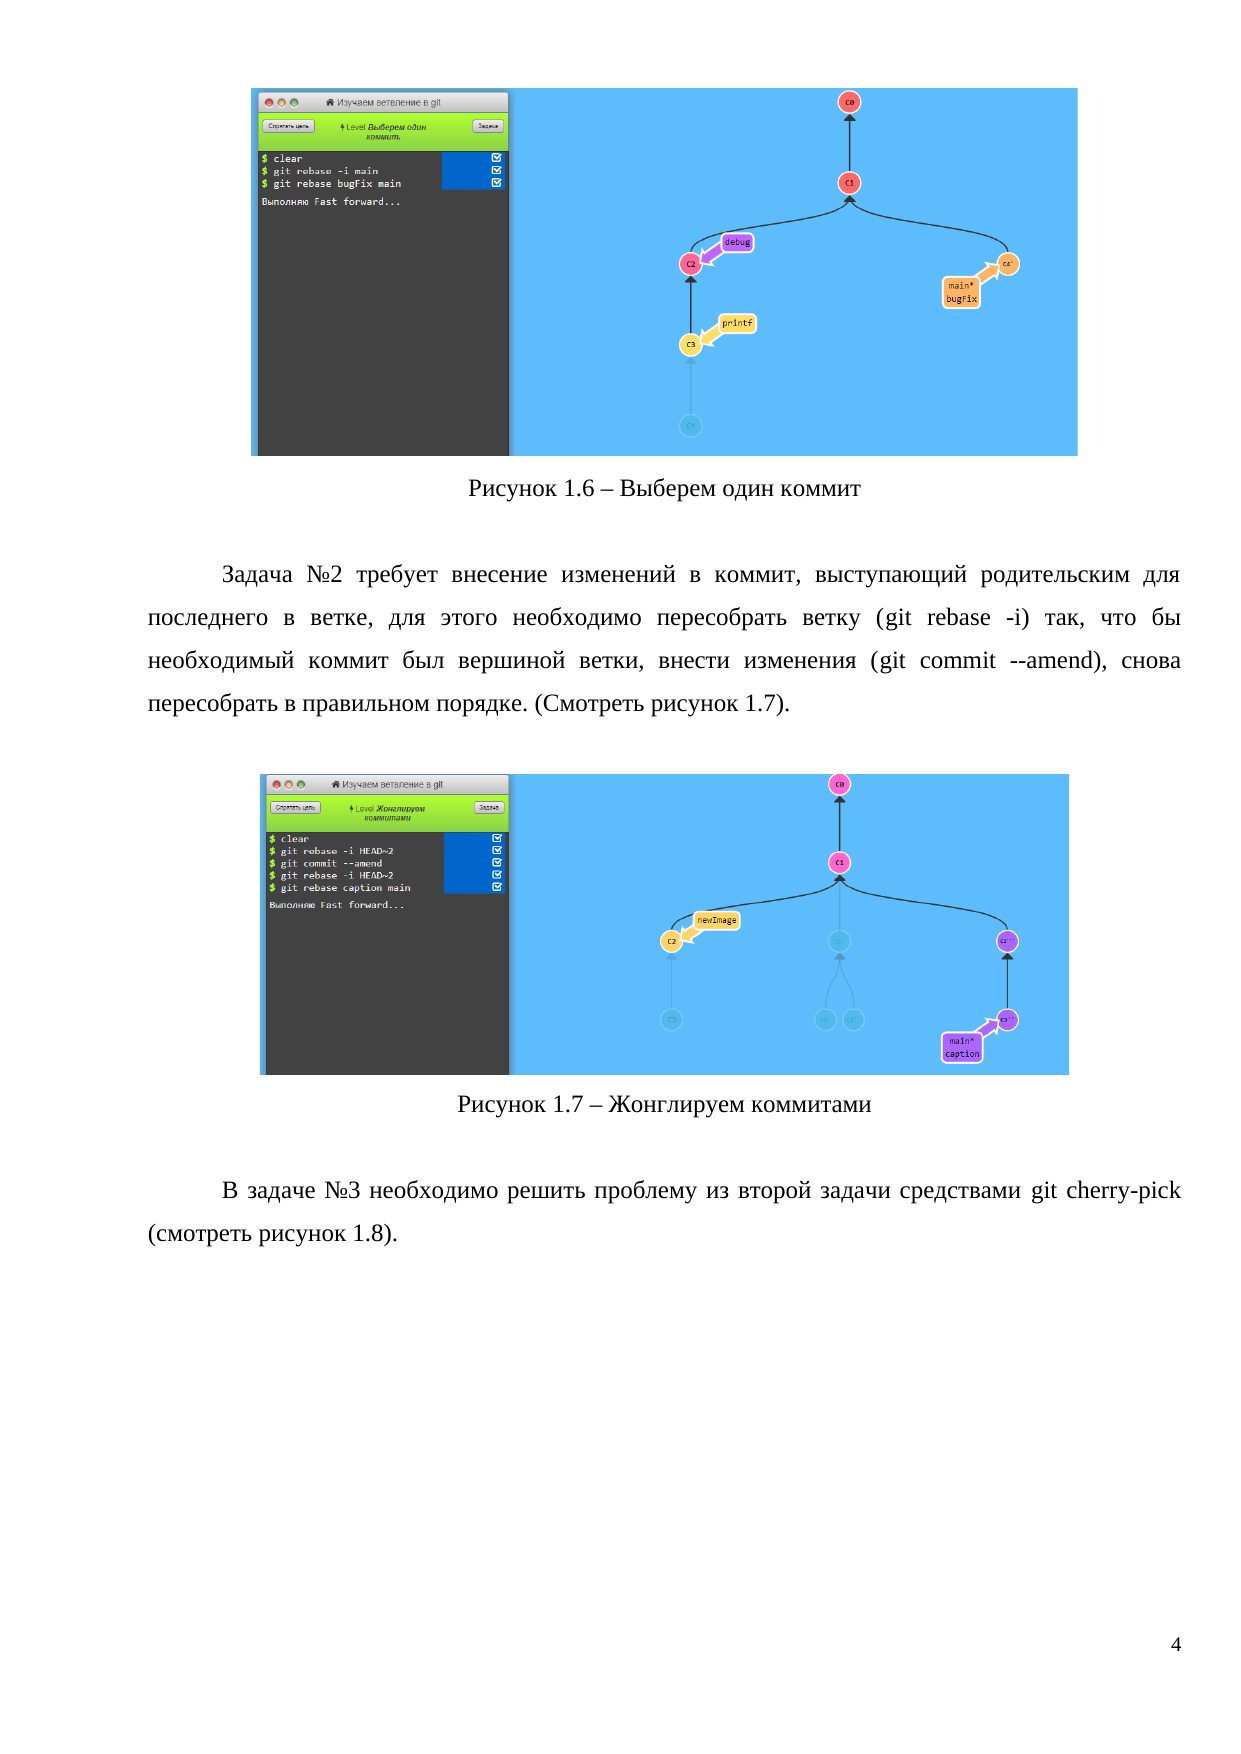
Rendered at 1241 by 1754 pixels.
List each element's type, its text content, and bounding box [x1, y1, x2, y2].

picture [251, 88, 1078, 456]
picture [259, 774, 1070, 1075]
text Рисунок 1.6 – Выберем один коммит [148, 473, 1181, 501]
text В задаче №3 необходимо решить проблему из второй задачи средствами git cherry-pick (смотреть рисунок 1.8). [148, 1175, 1181, 1247]
text Рисунок 1.7 – Жонглируем коммитами [148, 1089, 1181, 1118]
text Задача №2 требует внесение изменений в коммит, выступающий родительским для последнего в ветке, для этого необходимо пересобрать ветку (git rebase -i) так, что бы необходимый коммит был вершиной ветки, внести изменения (git commit --amend), снова пересобрать в правильном порядке. (Смотреть рисунок 1.7). [148, 559, 1181, 717]
